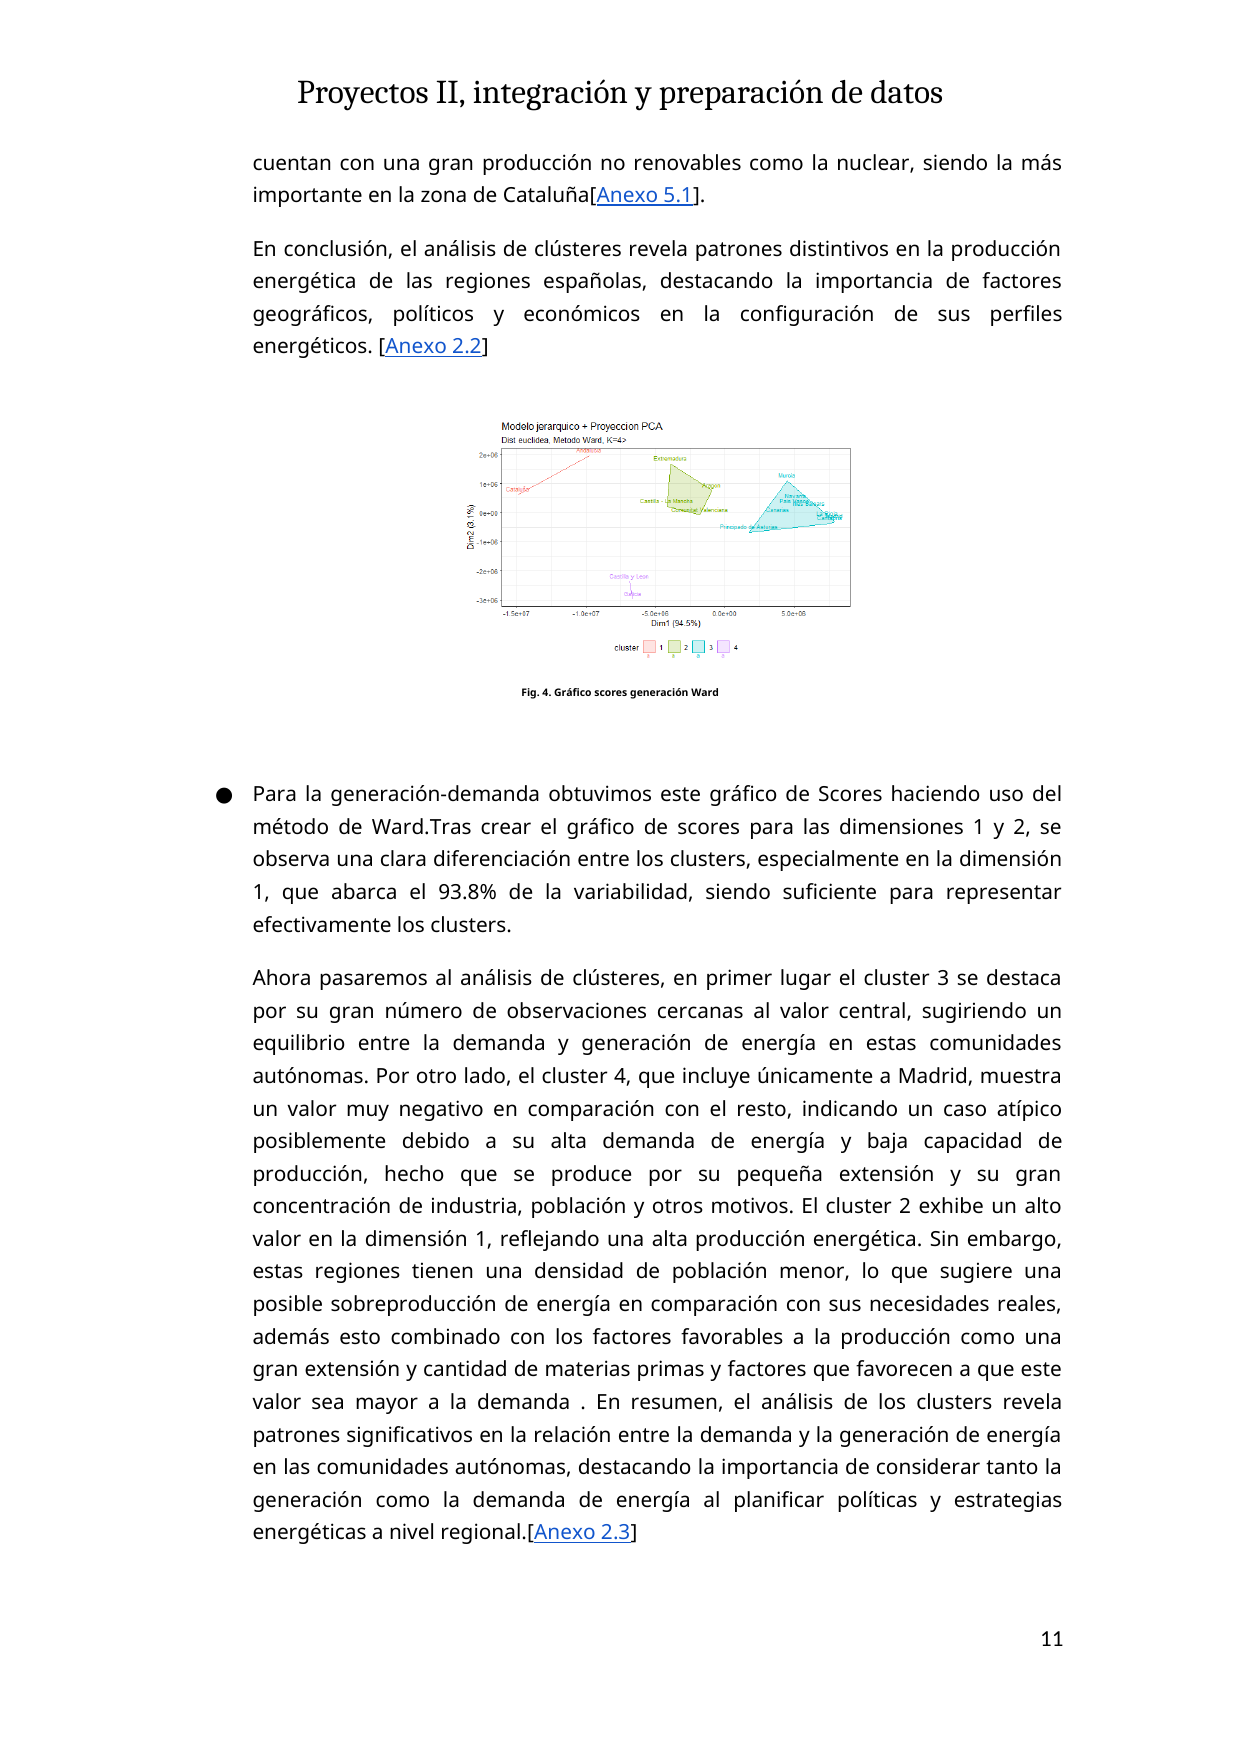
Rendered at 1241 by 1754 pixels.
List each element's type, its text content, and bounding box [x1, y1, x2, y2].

text Ahora pasaremos al análisis de clústeres, en primer lugar el cluster 3 se destaca por su gran número de observaciones cercanas al valor central, sugiriendo un equilibrio entre la demanda y generación de energía en estas comunidades autónomas. Por otro lado, el cluster 4, que incluye únicamente a Madrid, muestra un valor muy negativo en comparación con el resto, indicando un caso atípico posiblemente debido a su alta demanda de energía y baja capacidad de producción, hecho que se produce por su pequeña extensión y su gran concentración de industria, población y otros motivos. El cluster 2 exhibe un alto valor en la dimensión 1, reflejando una alta producción energética. Sin embargo, estas regiones tienen una densidad de población menor, lo que sugiere una posible sobreproducción de energía en comparación con sus necesidades reales, además esto combinado con los factores favorables a la producción como una gran extensión y cantidad de materias primas y factores que favorecen a que este valor sea mayor a la demanda . En resumen, el análisis de los clusters revela patrones significativos en la relación entre la demanda y la generación de energía en las comunidades autónomas, destacando la importancia de considerar tanto la generación como la demanda de energía al planificar políticas y estrategias energéticas a nivel regional.[Anexo 2.3] [252, 963, 1063, 1546]
text En conclusión, el análisis de clústeres revela patrones distintivos en la producción energética de las regiones españolas, destacando la importancia de factores geográficos, políticos y económicos en la configuración de sus perfiles energéticos. [Anexo 2.2] [252, 234, 1063, 360]
picture [462, 417, 854, 661]
text Fig. 4. Gráfico scores generación Ward [177, 686, 1063, 700]
list Para la generación-demanda obtuvimos este gráfico de Scores haciendo uso del método de Ward.Tras crear el gráfico de scores para las dimensiones 1 y 2, se observa una clara diferenciación entre los clusters, especialmente en la dimensión 1, que abarca el 93.8% de la variabilidad, siendo suficiente para representar efectivamente los clusters. [215, 779, 1063, 938]
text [252, 148, 1063, 209]
